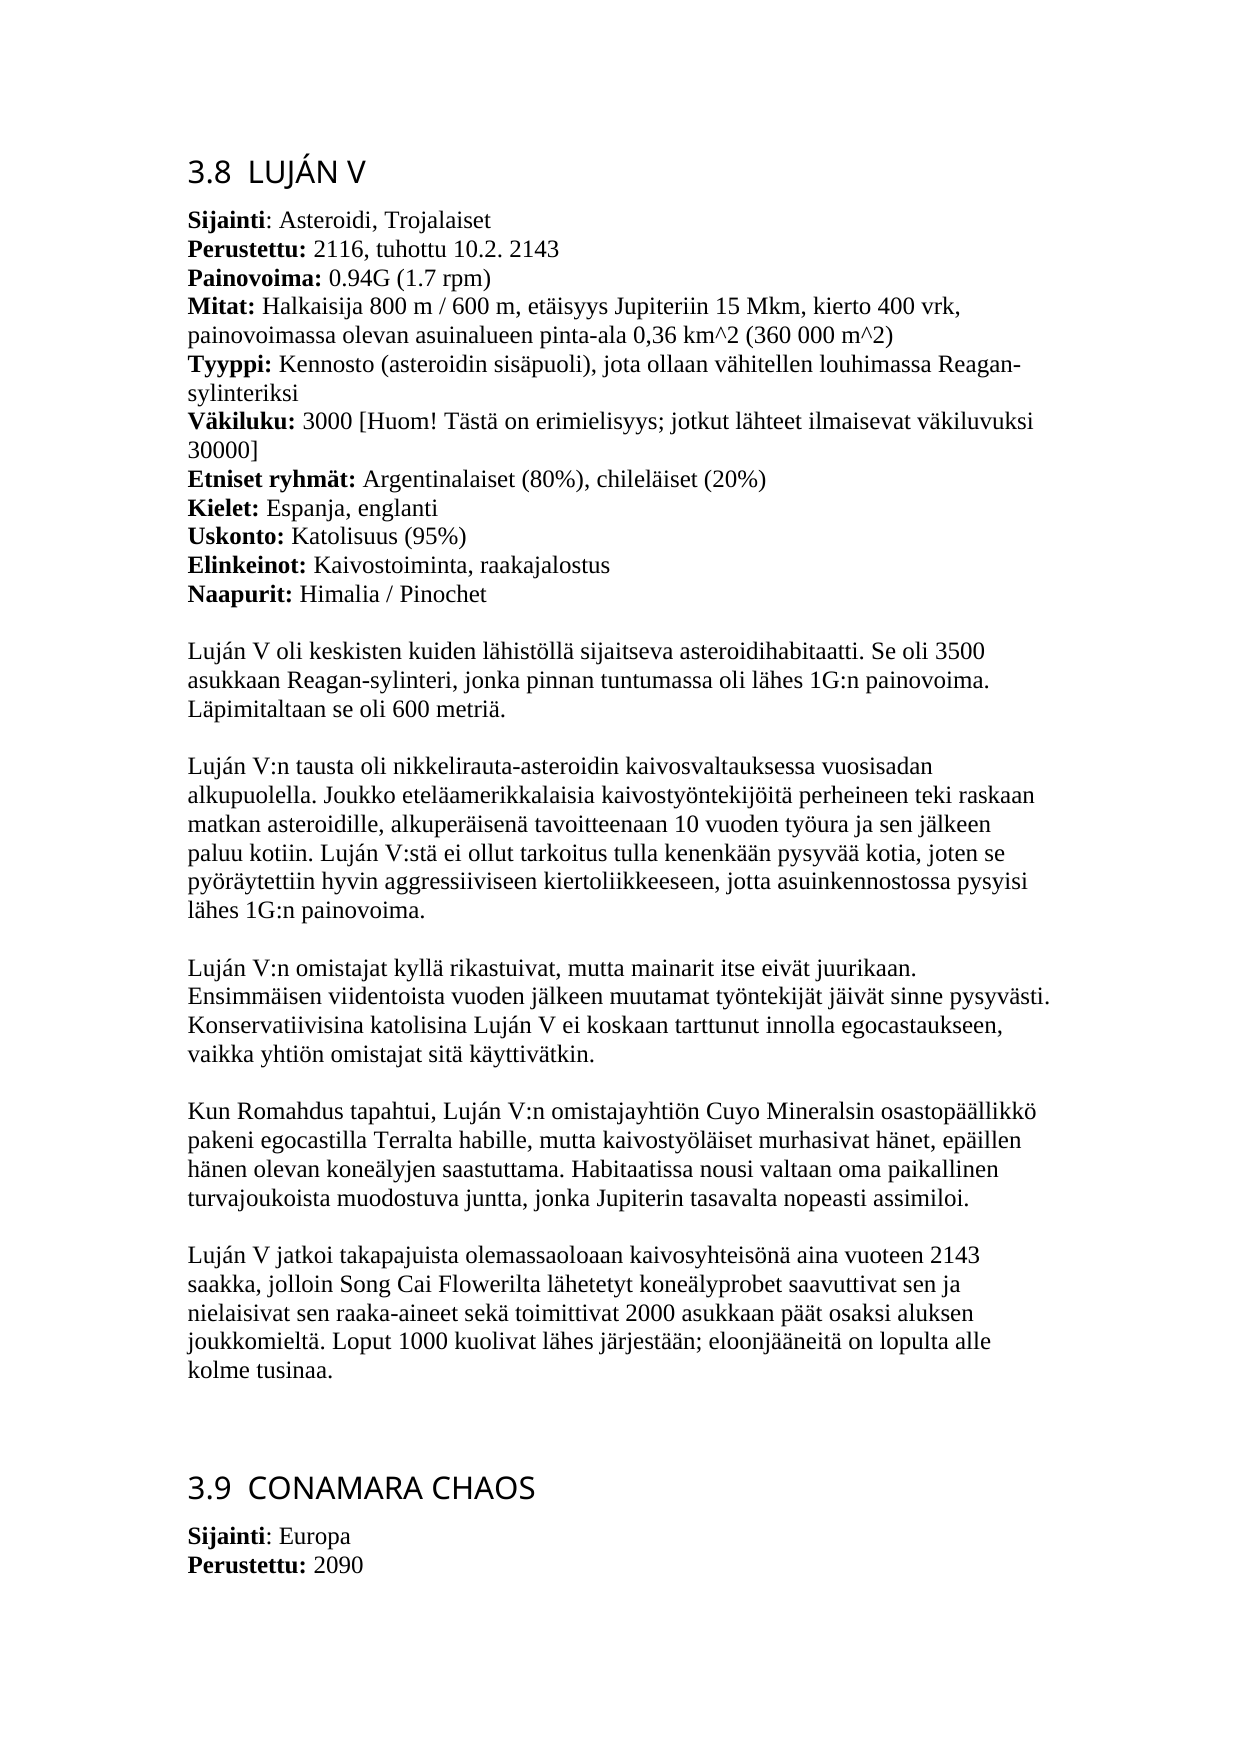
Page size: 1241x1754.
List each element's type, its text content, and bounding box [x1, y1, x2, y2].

text Luján V:n omistajat kyllä rikastuivat, mutta mainarit itse eivät juurikaan. Ensimmäisen viidentoista vuoden jälkeen muutamat työntekijät jäivät sinne pysyvästi. Konservatiivisina katolisina Luján V ei koskaan tarttunut innolla egocastaukseen, vaikka yhtiön omistajat sitä käyttivätkin. [187, 953, 1053, 1068]
text Luján V:n tausta oli nikkelirauta-asteroidin kaivosvaltauksessa vuosisadan alkupuolella. Joukko eteläamerikkalaisia kaivostyöntekijöitä perheineen teki raskaan matkan asteroidille, alkuperäisenä tavoitteenaan 10 vuoden työura ja sen jälkeen paluu kotiin. Luján V:stä ei ollut tarkoitus tulla kenenkään pysyvää kotia, joten se pyöräytettiin hyvin aggressiiviseen kiertoliikkeeseen, jotta asuinkennostossa pysyisi lähes 1G:n painovoima. [187, 751, 1053, 924]
text Perustettu: 2116, tuhottu 10.2. 2143 [187, 234, 1053, 263]
text Elinkeinot: Kaivostoiminta, raakajalostus [187, 550, 1053, 579]
text Kun Romahdus tapahtui, Luján V:n omistajayhtiön Cuyo Mineralsin osastopäällikkö pakeni egocastilla Terralta habille, mutta kaivostyöläiset murhasivat hänet, epäillen hänen olevan koneälyjen saastuttama. Habitaatissa nousi valtaan oma paikallinen turvajoukoista muodostuva juntta, jonka Jupiterin tasavalta nopeasti assimiloi. [187, 1096, 1053, 1211]
text Tyyppi: Kennosto (asteroidin sisäpuoli), jota ollaan vähitellen louhimassa Reagan-sylinteriksi [187, 349, 1053, 406]
text Naapurit: Himalia / Pinochet [187, 579, 1053, 608]
text Luján V oli keskisten kuiden lähistöllä sijaitseva asteroidihabitaatti. Se oli 3500 asukkaan Reagan-sylinteri, jonka pinnan tuntumassa oli lähes 1G:n painovoima. Läpimitaltaan se oli 600 metriä. [187, 636, 1053, 723]
text Sijainti: Asteroidi, Trojalaiset [187, 205, 1053, 234]
text Uskonto: Katolisuus (95%) [187, 521, 1053, 550]
text Painovoima: 0.94G (1.7 rpm) [187, 263, 1053, 291]
text Mitat: Halkaisija 800 m / 600 m, etäisyys Jupiteriin 15 Mkm, kierto 400 vrk, painovoimassa olevan asuinalueen pinta-ala 0,36 km^2 (360 000 m^2) [187, 291, 1053, 349]
subtitle Conamara Chaos [187, 1466, 1053, 1509]
text Etniset ryhmät: Argentinalaiset (80%), chileläiset (20%) [187, 464, 1053, 493]
text Sijainti: Europa [187, 1521, 1053, 1550]
text Luján V jatkoi takapajuista olemassaoloaan kaivosyhteisönä aina vuoteen 2143 saakka, jolloin Song Cai Flowerilta lähetetyt koneälyprobet saavuttivat sen ja nielaisivat sen raaka-aineet sekä toimittivat 2000 asukkaan päät osaksi aluksen joukkomieltä. Loput 1000 kuolivat lähes järjestään; eloonjääneitä on lopulta alle kolme tusinaa. [187, 1240, 1053, 1384]
text Kielet: Espanja, englanti [187, 493, 1053, 521]
text Väkiluku: 3000 [Huom! Tästä on erimielisyys; jotkut lähteet ilmaisevat väkiluvuksi 30000] [187, 406, 1053, 464]
text Perustettu: 2090 [187, 1550, 1053, 1579]
subtitle Luján V [187, 150, 1053, 193]
